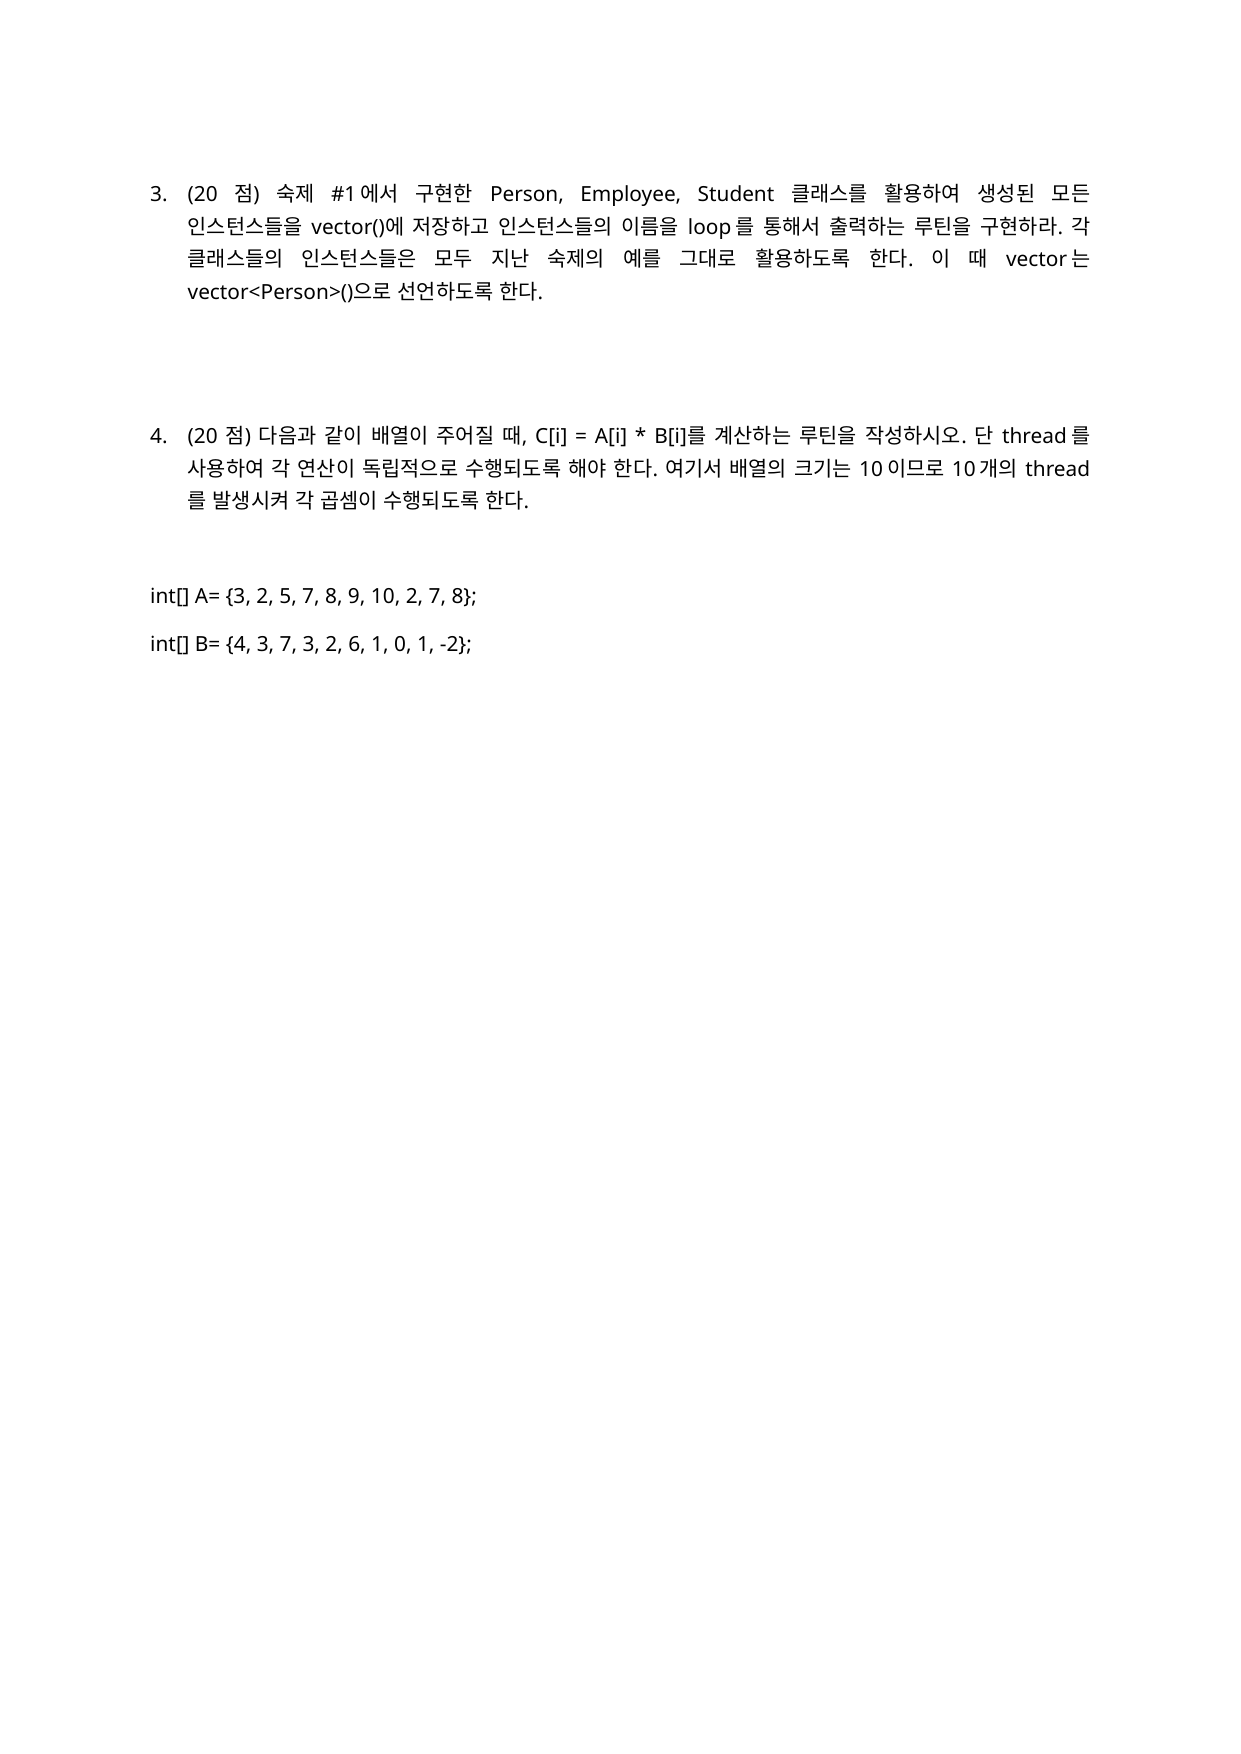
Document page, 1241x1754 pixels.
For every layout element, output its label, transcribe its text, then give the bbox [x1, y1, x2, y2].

list (20 점) 다음과 같이 배열이 주어질 때, C[i] = A[i] * B[i]를 계산하는 루틴을 작성하시오. 단 thread를 사용하여 각 연산이 독립적으로 수행되도록 해야 한다. 여기서 배열의 크기는 10이므로 10개의 thread를 발생시켜 각 곱셈이 수행되도록 한다. [150, 419, 1090, 515]
list (20 점) 숙제 #1에서 구현한 Person, Employee, Student 클래스를 활용하여 생성된 모든 인스턴스들을 vector()에 저장하고 인스턴스들의 이름을 loop를 통해서 출력하는 루틴을 구현하라. 각 클래스들의 인스턴스들은 모두 지난 숙제의 예를 그대로 활용하도록 한다. 이 때 vector는 vector<Person>()으로 선언하도록 한다. [150, 177, 1090, 306]
text int[] A= {3, 2, 5, 7, 8, 9, 10, 2, 7, 8}; [150, 581, 1090, 610]
text int[] B= {4, 3, 7, 3, 2, 6, 1, 0, 1, -2}; [150, 629, 1090, 657]
